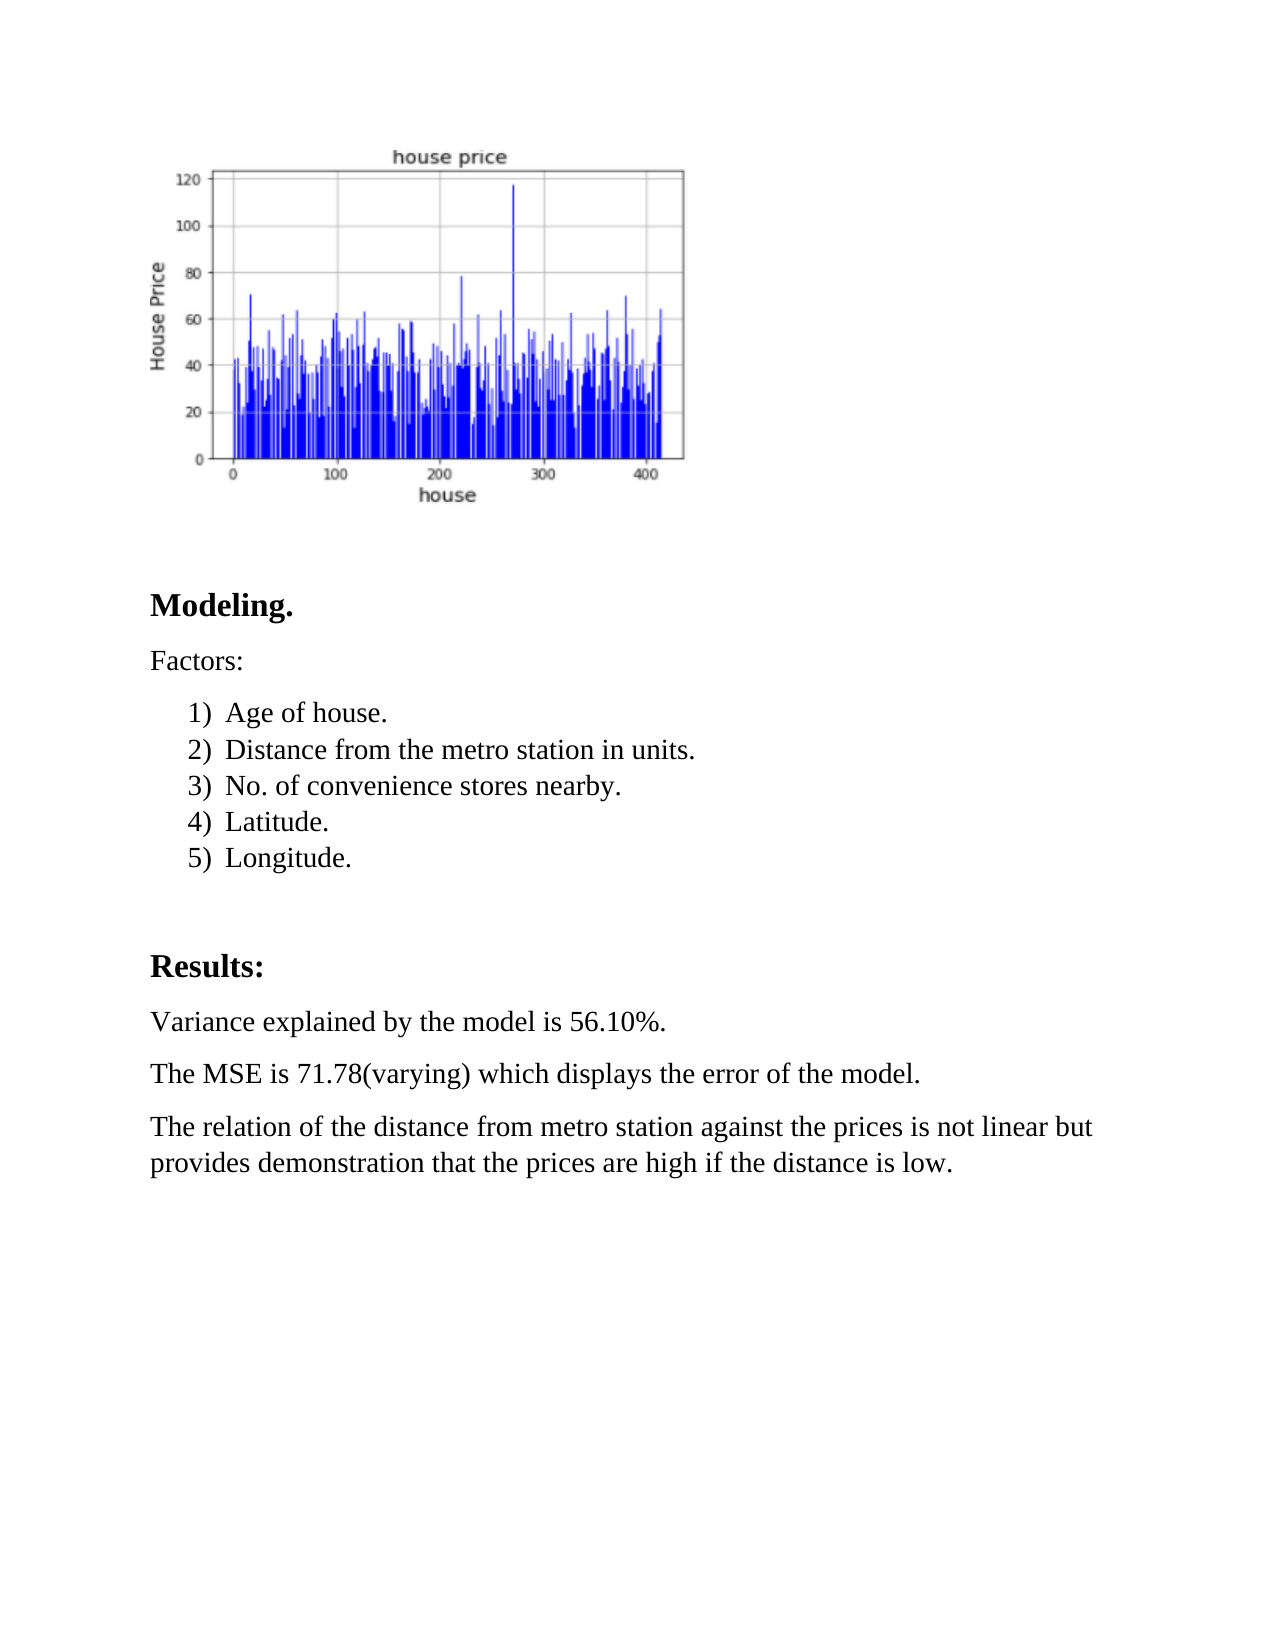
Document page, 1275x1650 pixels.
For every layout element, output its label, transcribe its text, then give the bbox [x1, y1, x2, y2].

text Variance explained by the model is 56.10%. [150, 1004, 1125, 1037]
list Distance from the metro station in units. [187, 732, 1125, 765]
text Results: [150, 946, 1125, 984]
text The MSE is 71.78(varying) which displays the error of the model. [150, 1057, 1125, 1090]
list No. of convenience stores nearby. [187, 768, 1125, 801]
picture [150, 150, 738, 508]
list Longitude. [187, 840, 1125, 874]
text Factors: [150, 643, 1125, 676]
list Latitude. [187, 804, 1125, 838]
text Modeling. [150, 585, 1125, 623]
text The relation of the distance from metro station against the prices is not linear but provides demonstration that the prices are high if the distance is low. [150, 1109, 1125, 1179]
list Age of house. [187, 696, 1125, 729]
